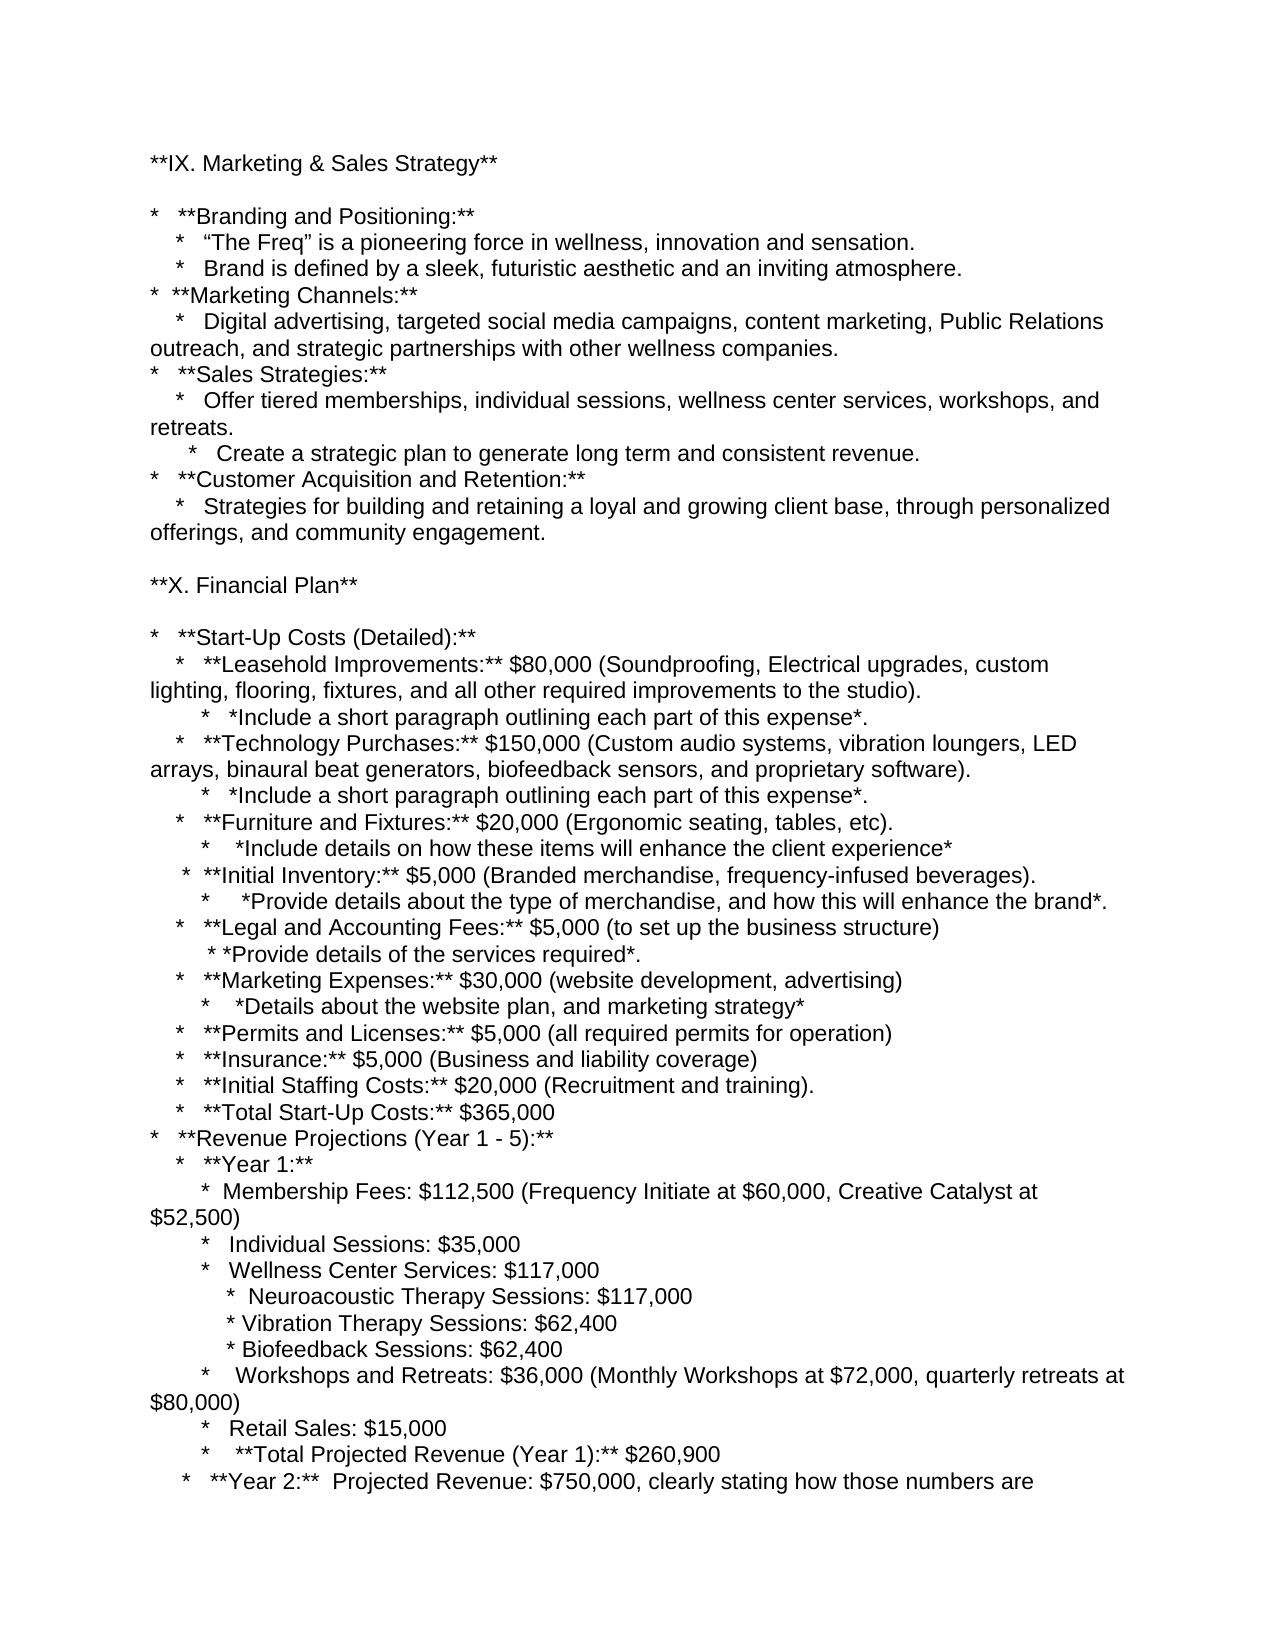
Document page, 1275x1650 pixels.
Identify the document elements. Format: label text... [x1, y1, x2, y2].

text * *Include a short paragraph outlining each part of this expense*. [150, 782, 1125, 809]
text * Vibration Therapy Sessions: $62,400 [150, 1309, 1125, 1336]
text **IX. Marketing & Sales Strategy** [150, 150, 1125, 176]
text * **Revenue Projections (Year 1 - 5):** [150, 1125, 1125, 1151]
text * **Customer Acquisition and Retention:** [150, 466, 1125, 493]
text * **Initial Inventory:** $5,000 (Branded merchandise, frequency-infused beverages). [150, 862, 1125, 888]
text * **Legal and Accounting Fees:** $5,000 (to set up the business structure) [150, 914, 1125, 941]
text * *Provide details about the type of merchandise, and how this will enhance the brand*. [150, 888, 1125, 914]
text * **Total Projected Revenue (Year 1):** $260,900 [150, 1441, 1125, 1468]
text * Individual Sessions: $35,000 [150, 1231, 1125, 1257]
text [150, 1468, 1125, 1494]
text * **Initial Staffing Costs:** $20,000 (Recruitment and training). [150, 1072, 1125, 1099]
text * **Marketing Channels:** [150, 282, 1125, 308]
text * *Provide details of the services required*. [150, 941, 1125, 967]
text * Workshops and Retreats: $36,000 (Monthly Workshops at $72,000, quarterly retreats at $80,000) [150, 1362, 1125, 1415]
text * *Include details on how these items will enhance the client experience* [150, 835, 1125, 862]
text * **Branding and Positioning:** [150, 203, 1125, 229]
text * *Include a short paragraph outlining each part of this expense*. [150, 703, 1125, 730]
text * **Insurance:** $5,000 (Business and liability coverage) [150, 1046, 1125, 1072]
text * **Year 1:** [150, 1151, 1125, 1178]
text * Create a strategic plan to generate long term and consistent revenue. [150, 440, 1125, 466]
text * **Marketing Expenses:** $30,000 (website development, advertising) [150, 967, 1125, 993]
text * **Start-Up Costs (Detailed):** [150, 624, 1125, 651]
text * Digital advertising, targeted social media campaigns, content marketing, Public Relations outreach, and strategic partnerships with other wellness companies. [150, 308, 1125, 361]
text * **Furniture and Fixtures:** $20,000 (Ergonomic seating, tables, etc). [150, 809, 1125, 835]
text * Brand is defined by a sleek, futuristic aesthetic and an inviting atmosphere. [150, 255, 1125, 282]
text * **Sales Strategies:** [150, 361, 1125, 387]
text * Offer tiered memberships, individual sessions, wellness center services, workshops, and retreats. [150, 387, 1125, 440]
text * **Permits and Licenses:** $5,000 (all required permits for operation) [150, 1020, 1125, 1046]
text * Strategies for building and retaining a loyal and growing client base, through personalized offerings, and community engagement. [150, 493, 1125, 545]
text * Retail Sales: $15,000 [150, 1415, 1125, 1441]
text * Biofeedback Sessions: $62,400 [150, 1336, 1125, 1362]
text **X. Financial Plan** [150, 572, 1125, 598]
text * Membership Fees: $112,500 (Frequency Initiate at $60,000, Creative Catalyst at $52,500) [150, 1178, 1125, 1231]
text * **Total Start-Up Costs:** $365,000 [150, 1099, 1125, 1125]
text * **Leasehold Improvements:** $80,000 (Soundproofing, Electrical upgrades, custom lighting, flooring, fixtures, and all other required improvements to the studio). [150, 651, 1125, 703]
text * Neuroacoustic Therapy Sessions: $117,000 [150, 1283, 1125, 1309]
text * Wellness Center Services: $117,000 [150, 1257, 1125, 1283]
text * *Details about the website plan, and marketing strategy* [150, 993, 1125, 1020]
text * “The Freq” is a pioneering force in wellness, innovation and sensation. [150, 229, 1125, 255]
text * **Technology Purchases:** $150,000 (Custom audio systems, vibration loungers, LED arrays, binaural beat generators, biofeedback sensors, and proprietary software). [150, 730, 1125, 782]
